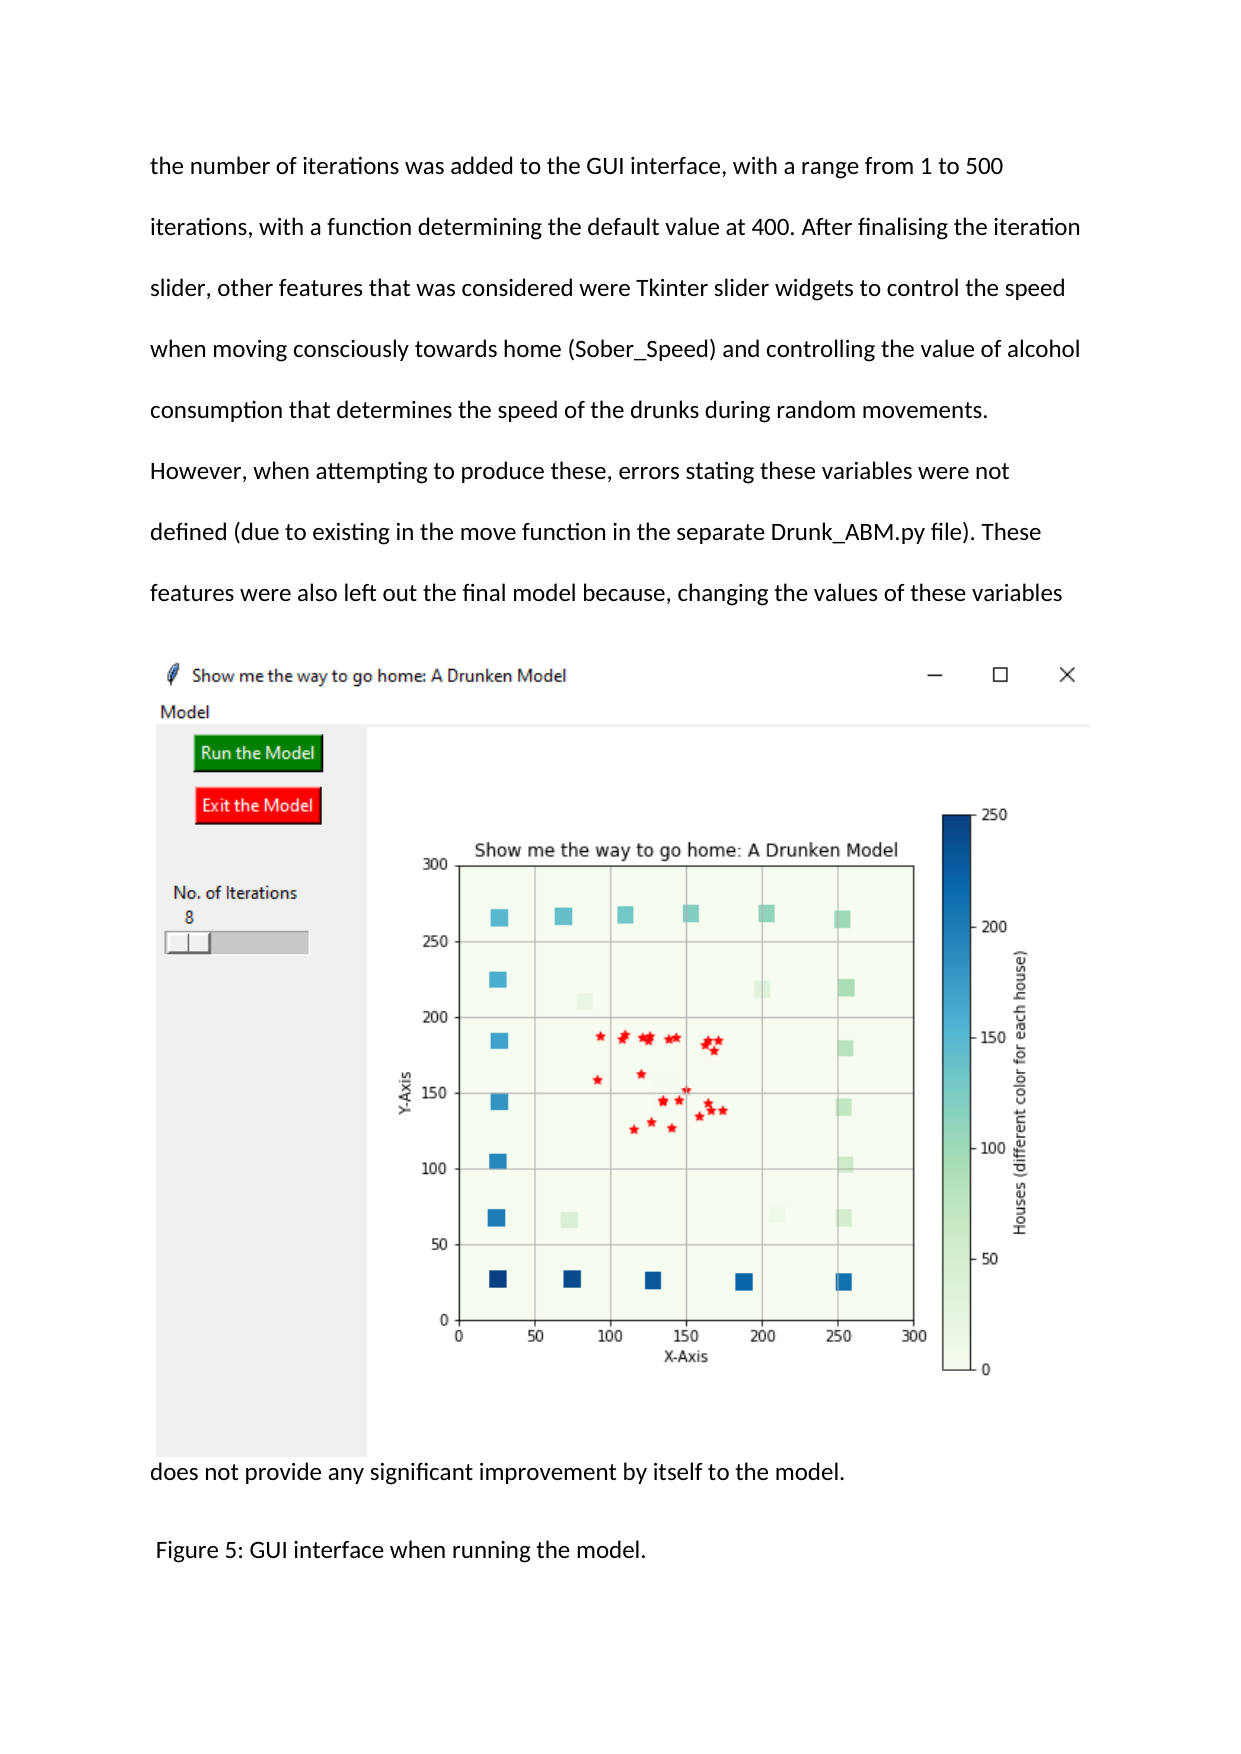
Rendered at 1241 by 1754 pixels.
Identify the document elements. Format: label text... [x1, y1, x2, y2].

picture [155, 656, 1091, 1457]
text Figure 5: GUI interface when running the model. [150, 1534, 1090, 1564]
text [150, 150, 1090, 1487]
